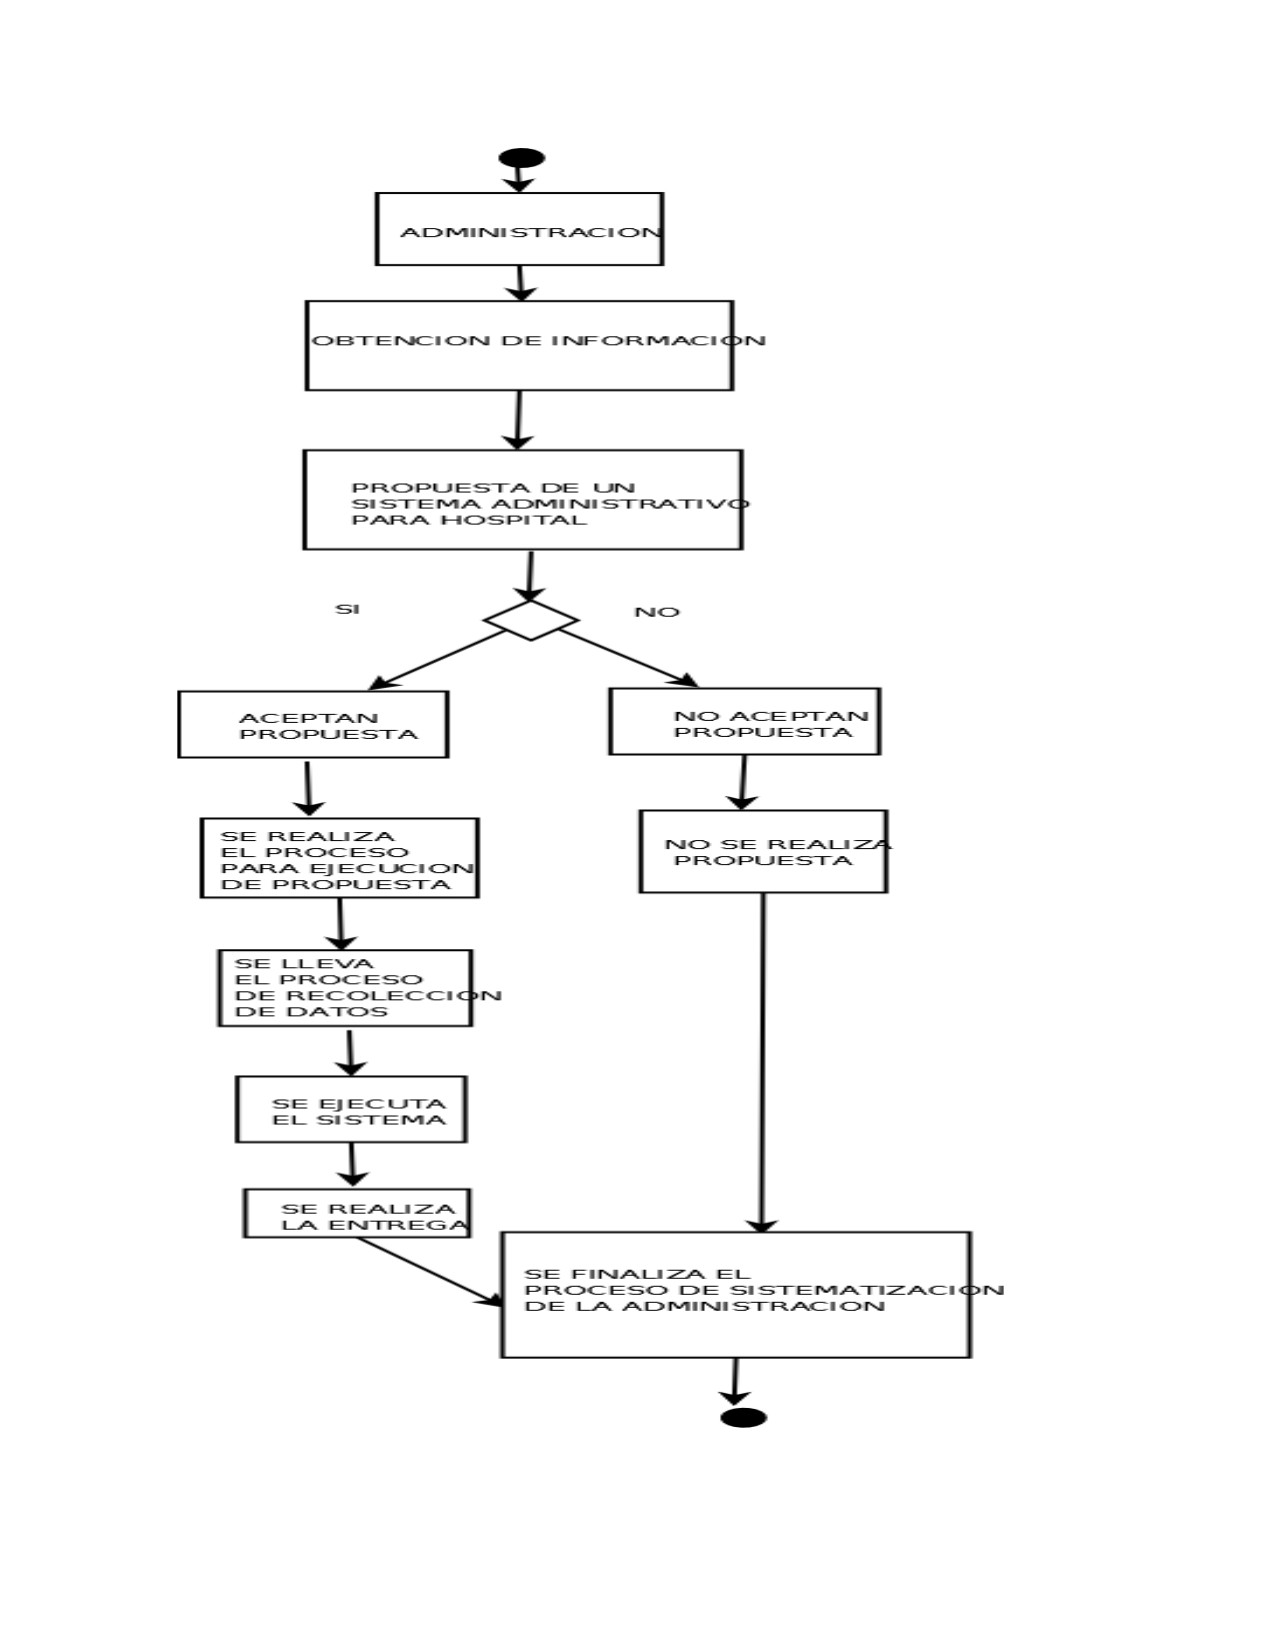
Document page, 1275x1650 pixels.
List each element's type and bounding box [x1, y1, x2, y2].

picture [177, 147, 1004, 1429]
